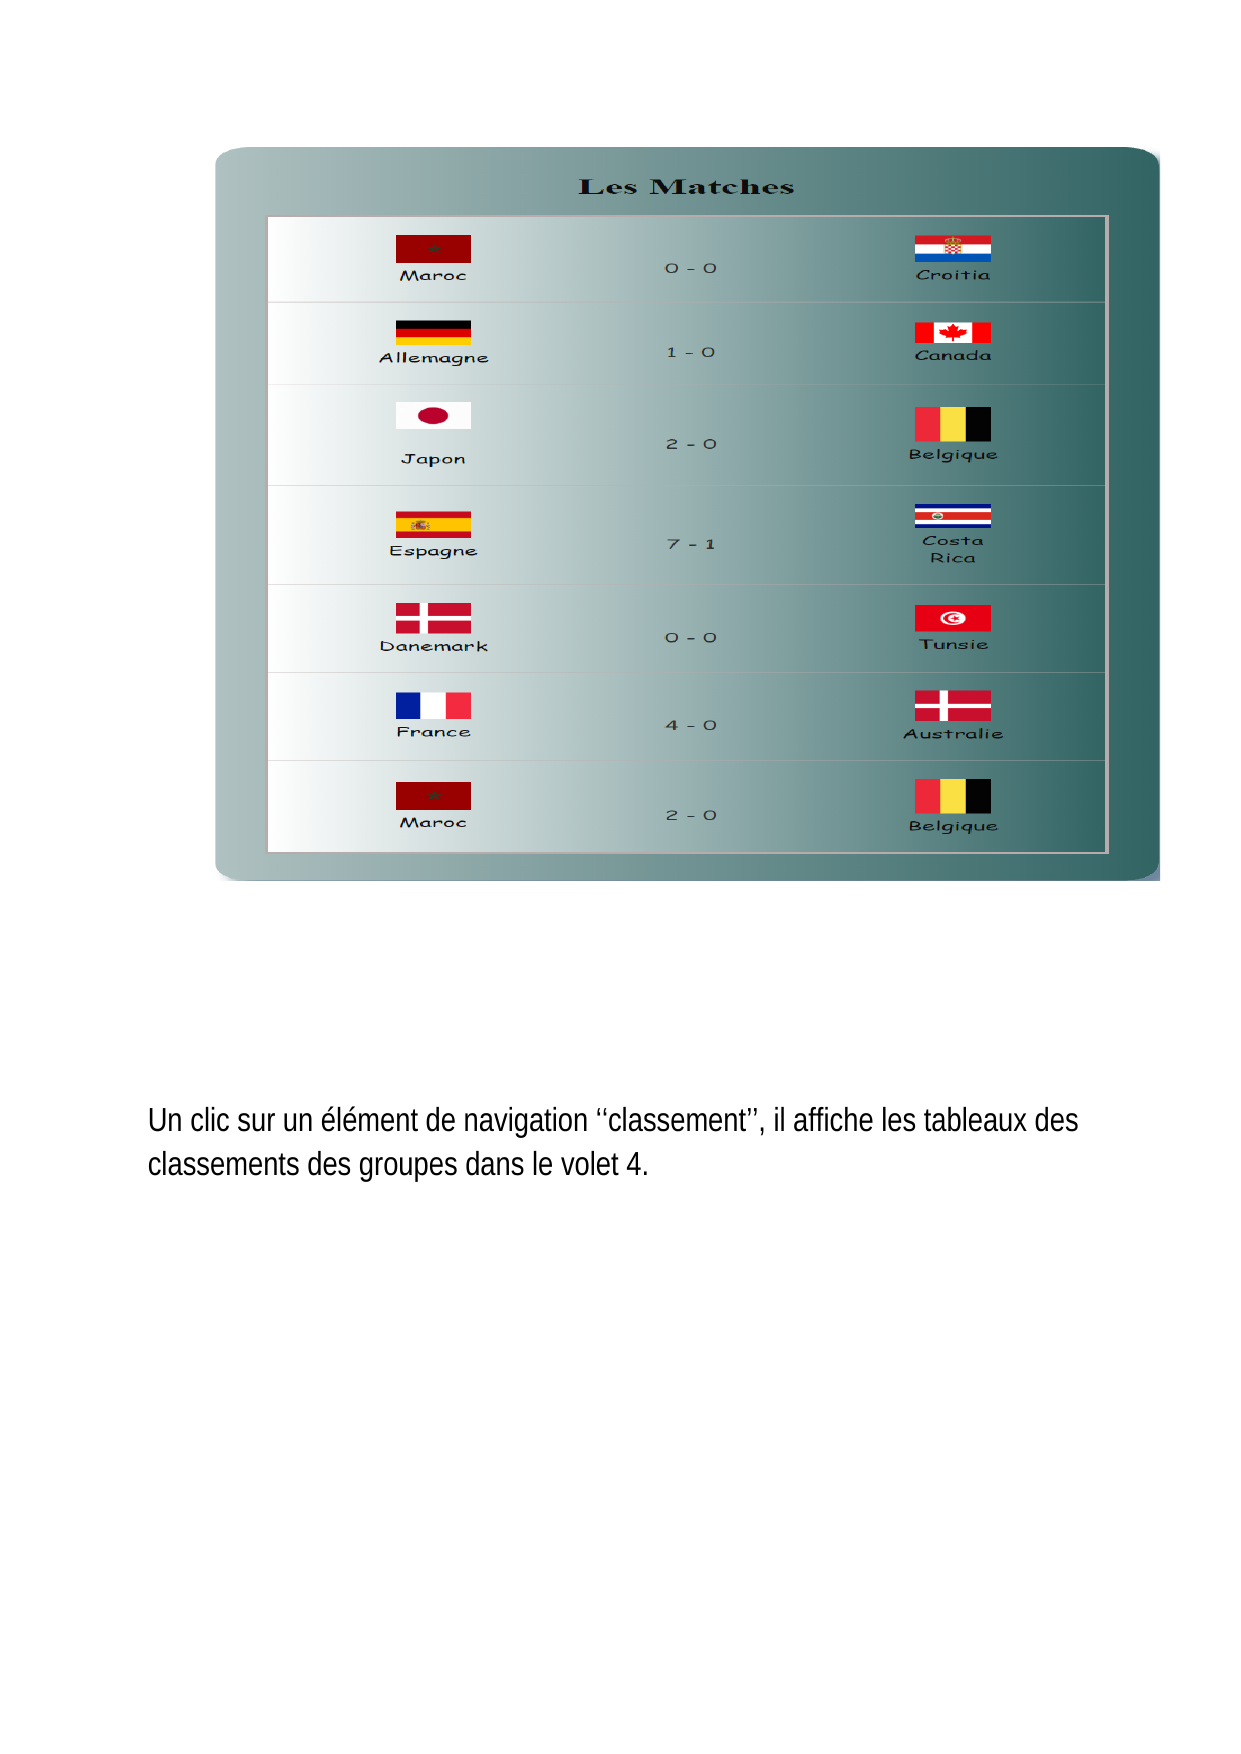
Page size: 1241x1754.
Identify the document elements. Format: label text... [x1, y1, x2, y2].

text Un clic sur un élément de navigation ‘‘classement’’, il affiche les tableaux des classements des groupes dans le volet 4. [148, 1100, 1093, 1182]
picture [215, 147, 1161, 881]
